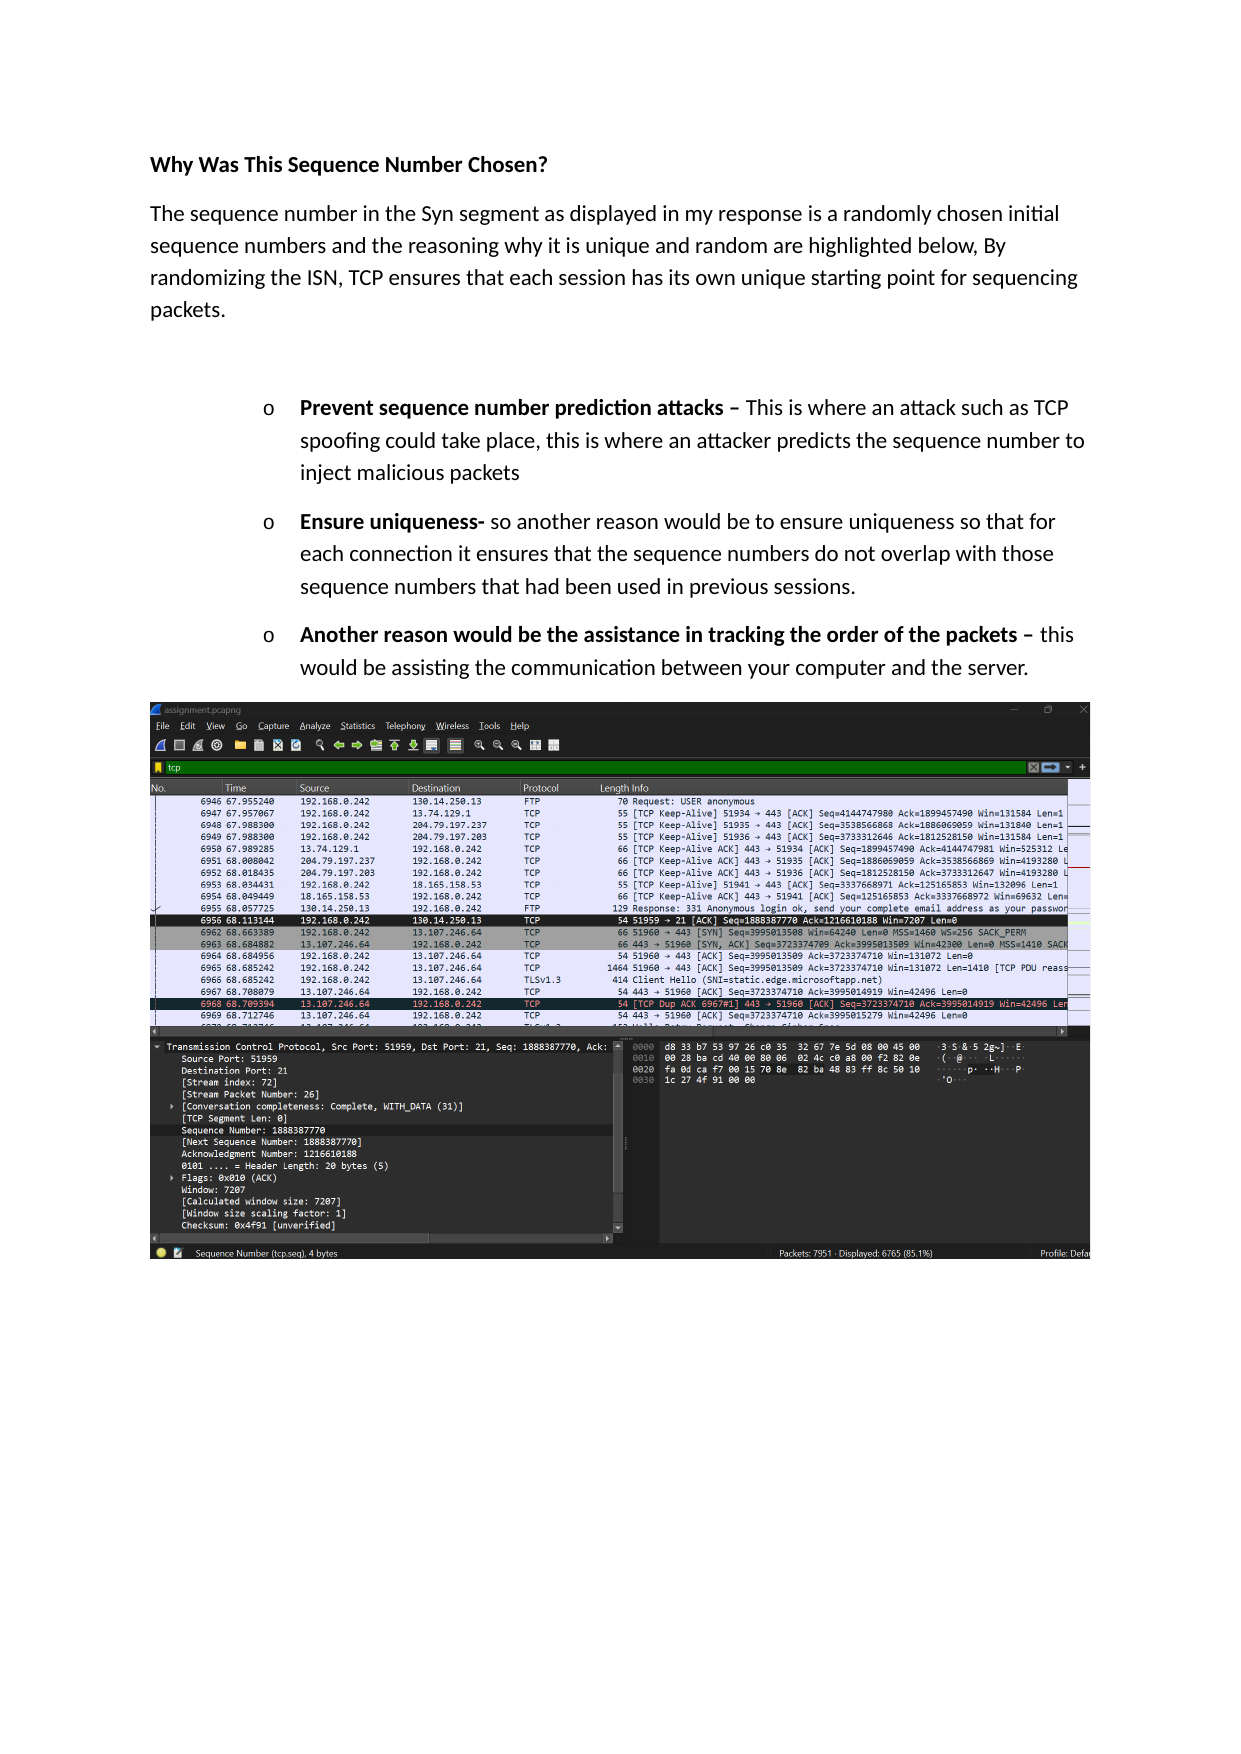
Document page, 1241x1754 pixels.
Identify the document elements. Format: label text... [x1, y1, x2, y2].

picture [150, 702, 1091, 1259]
list Another reason would be the assistance in tracking the order of the packets – this would be assisting the communication between your computer and the server. [262, 621, 1090, 681]
list Ensure uniqueness- so another reason would be to ensure uniqueness so that for each connection it ensures that the sequence numbers do not overlap with those sequence numbers that had been used in previous sessions. [262, 507, 1090, 600]
list Prevent sequence number prediction attacks – This is where an attack such as TCP spoofing could take place, this is where an attacker predicts the sequence number to inject malicious packets [262, 393, 1090, 486]
text The sequence number in the Syn segment as displayed in my response is a randomly chosen initial sequence numbers and the reasoning why it is unique and random are highlighted below, By randomizing the ISN, TCP ensures that each session has its own unique starting point for sequencing packets. [150, 199, 1090, 323]
text Why Was This Sequence Number Chosen? [150, 150, 1090, 178]
